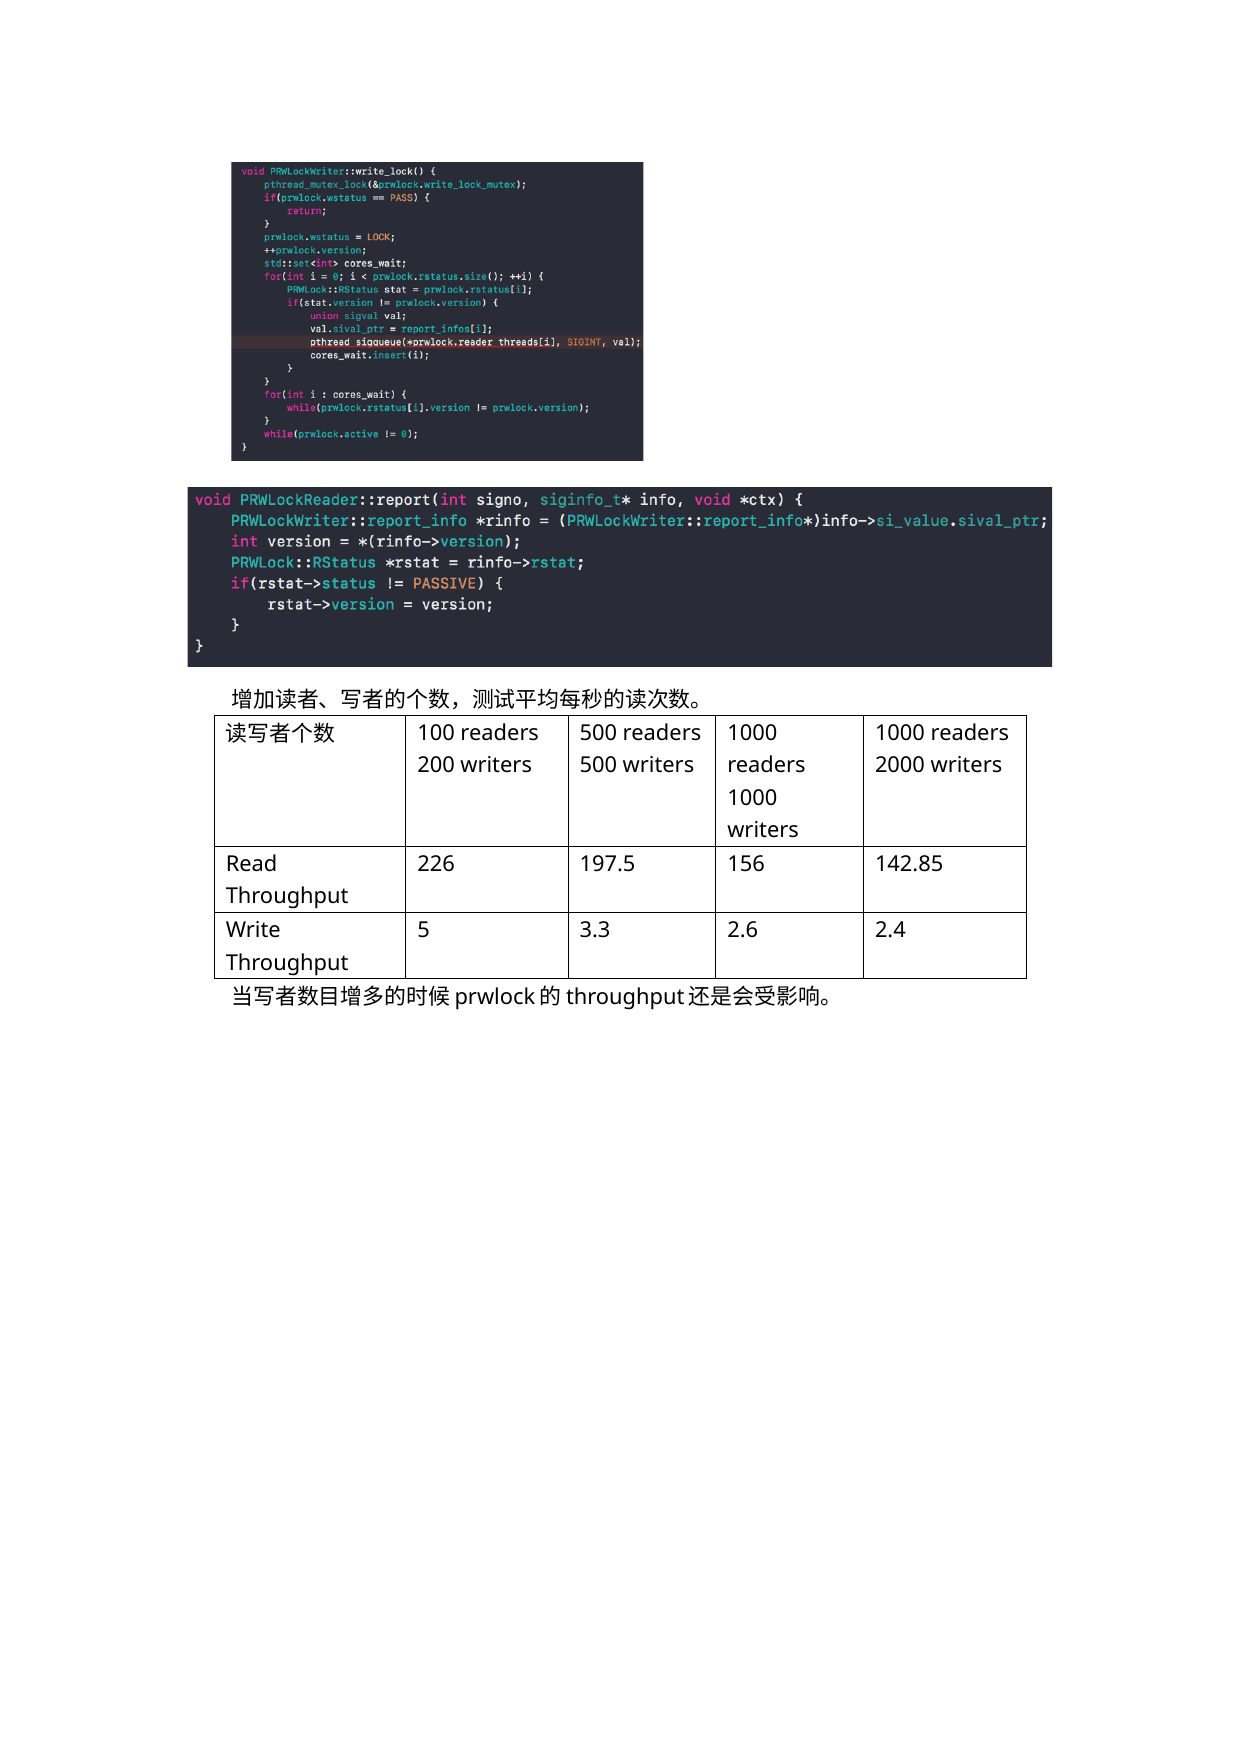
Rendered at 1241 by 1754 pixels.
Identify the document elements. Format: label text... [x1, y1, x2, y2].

table_cell 2.4 [864, 913, 1026, 978]
text 增加读者、写者的个数，测试平均每秒的读次数。 [187, 682, 1053, 714]
table_cell Write Throughput [215, 913, 405, 978]
table_cell Read Throughput [215, 847, 405, 912]
table_header 1000 readers 1000 writers [716, 716, 863, 846]
text 当写者数目增多的时候prwlock的throughput还是会受影响。 [187, 979, 1053, 1011]
table_header 1000 readers 2000 writers [864, 716, 1026, 846]
table_cell 3.3 [569, 913, 715, 978]
table_header 100 readers 200 writers [406, 716, 568, 846]
picture [187, 487, 1053, 667]
table_cell 142.85 [864, 847, 1026, 912]
table_cell 226 [406, 847, 568, 912]
table_header 500 readers 500 writers [569, 716, 715, 846]
table_cell 5 [406, 913, 568, 978]
table_cell 197.5 [569, 847, 715, 912]
table_cell 156 [716, 847, 863, 912]
table_cell 2.6 [716, 913, 863, 978]
picture [231, 162, 644, 461]
table_header 读写者个数 [215, 716, 405, 846]
